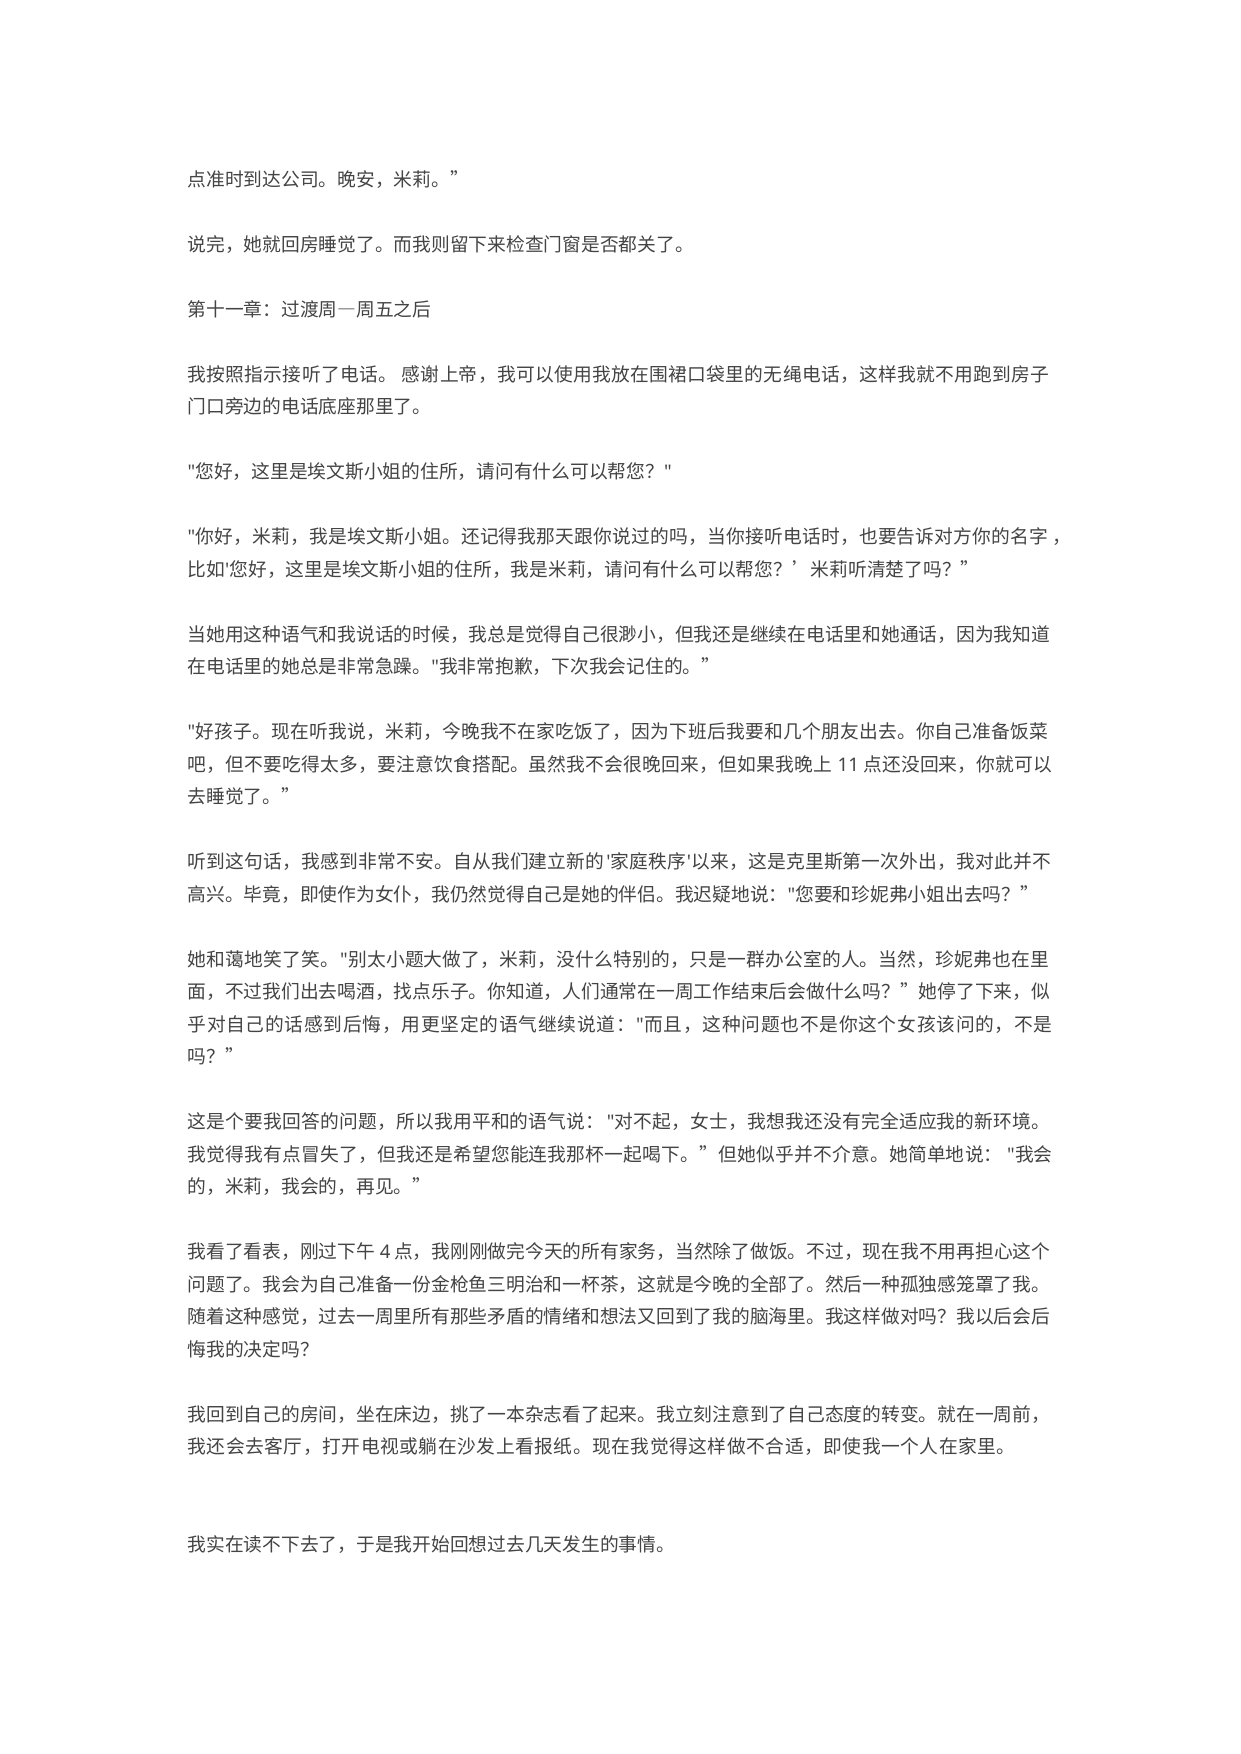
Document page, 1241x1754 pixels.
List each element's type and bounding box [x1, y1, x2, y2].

text [187, 162, 1053, 1559]
